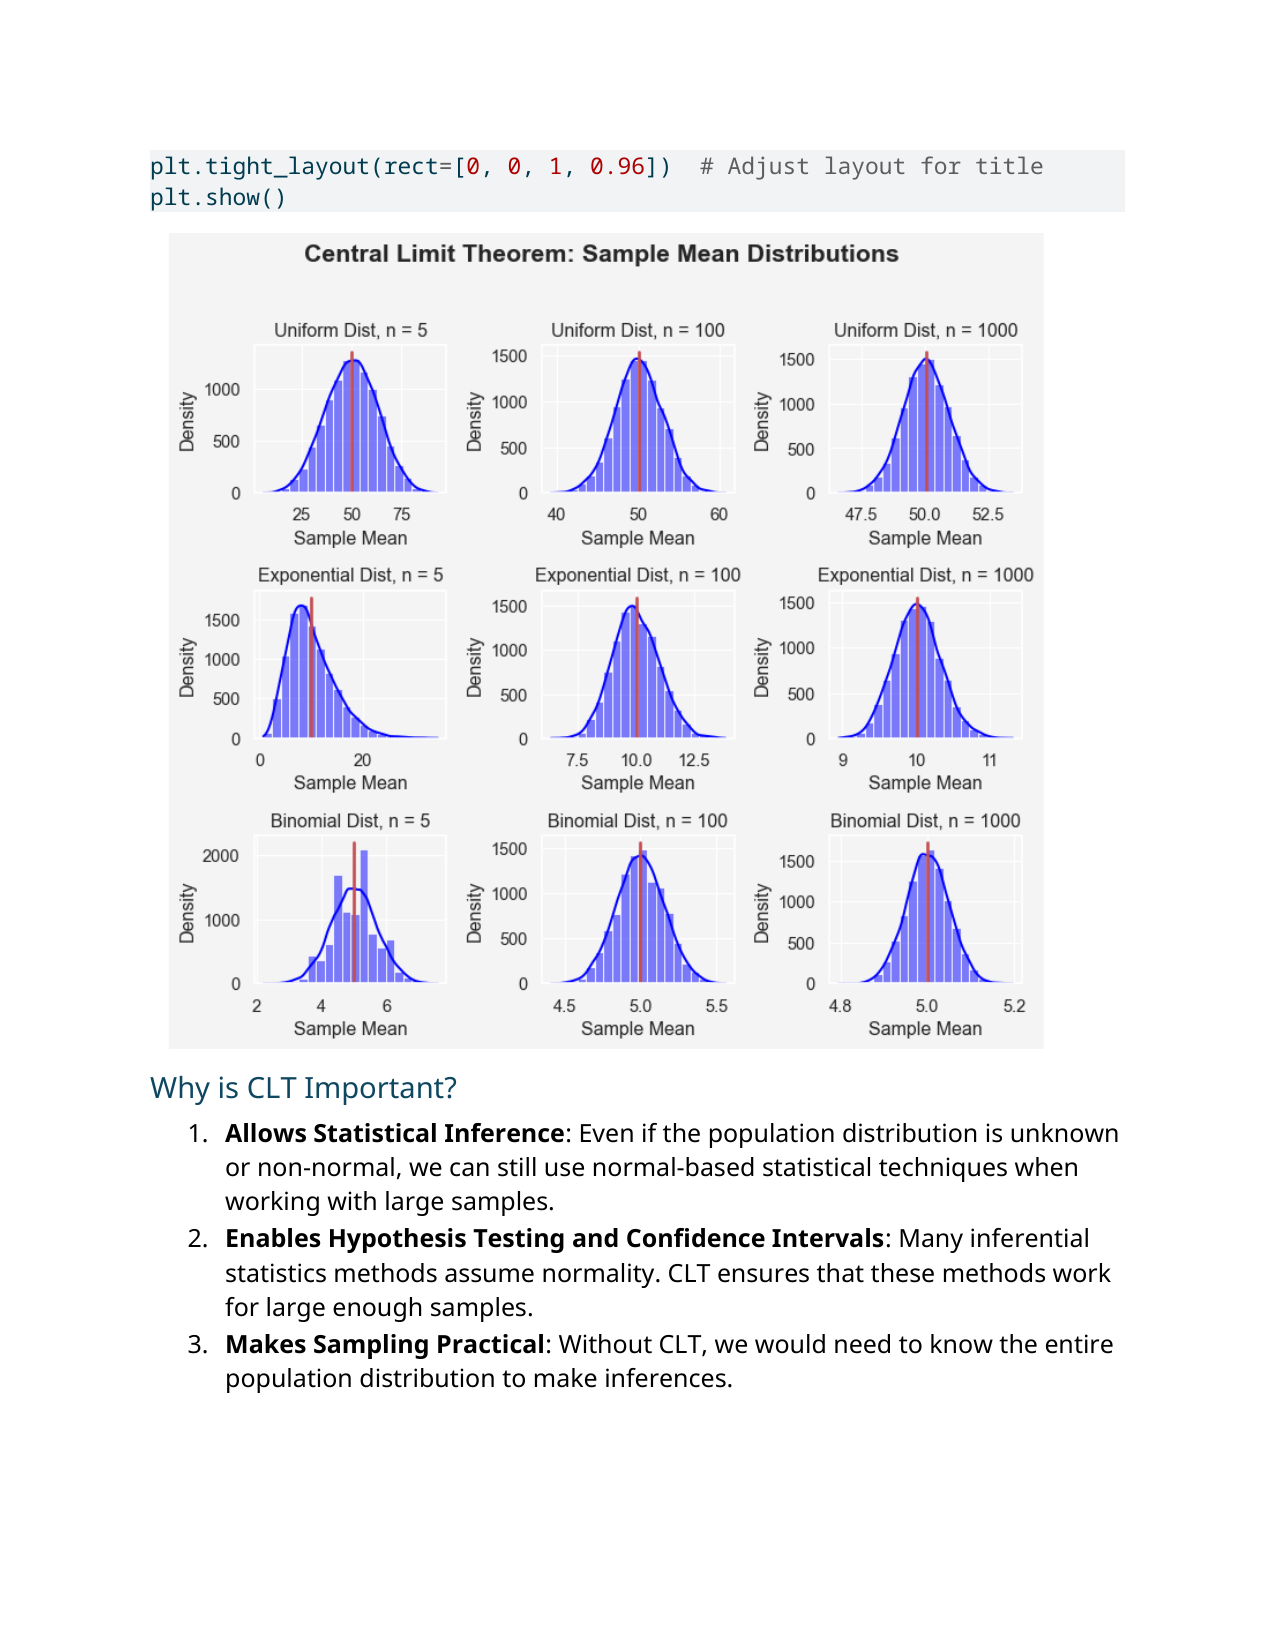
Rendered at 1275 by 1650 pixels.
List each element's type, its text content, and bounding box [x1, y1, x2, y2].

list Allows Statistical Inference: Even if the population distribution is unknown or non-normal, we can still use normal-based statistical techniques when working with large samples. [187, 1115, 1125, 1217]
list Enables Hypothesis Testing and Confidence Intervals: Many inferential statistics methods assume normality. CLT ensures that these methods work for large enough samples. [187, 1221, 1125, 1323]
picture [168, 233, 1044, 1049]
subtitle Why is CLT Important? [150, 1067, 1125, 1107]
list Makes Sampling Practical: Without CLT, we would need to know the entire population distribution to make inferences. [187, 1327, 1125, 1395]
